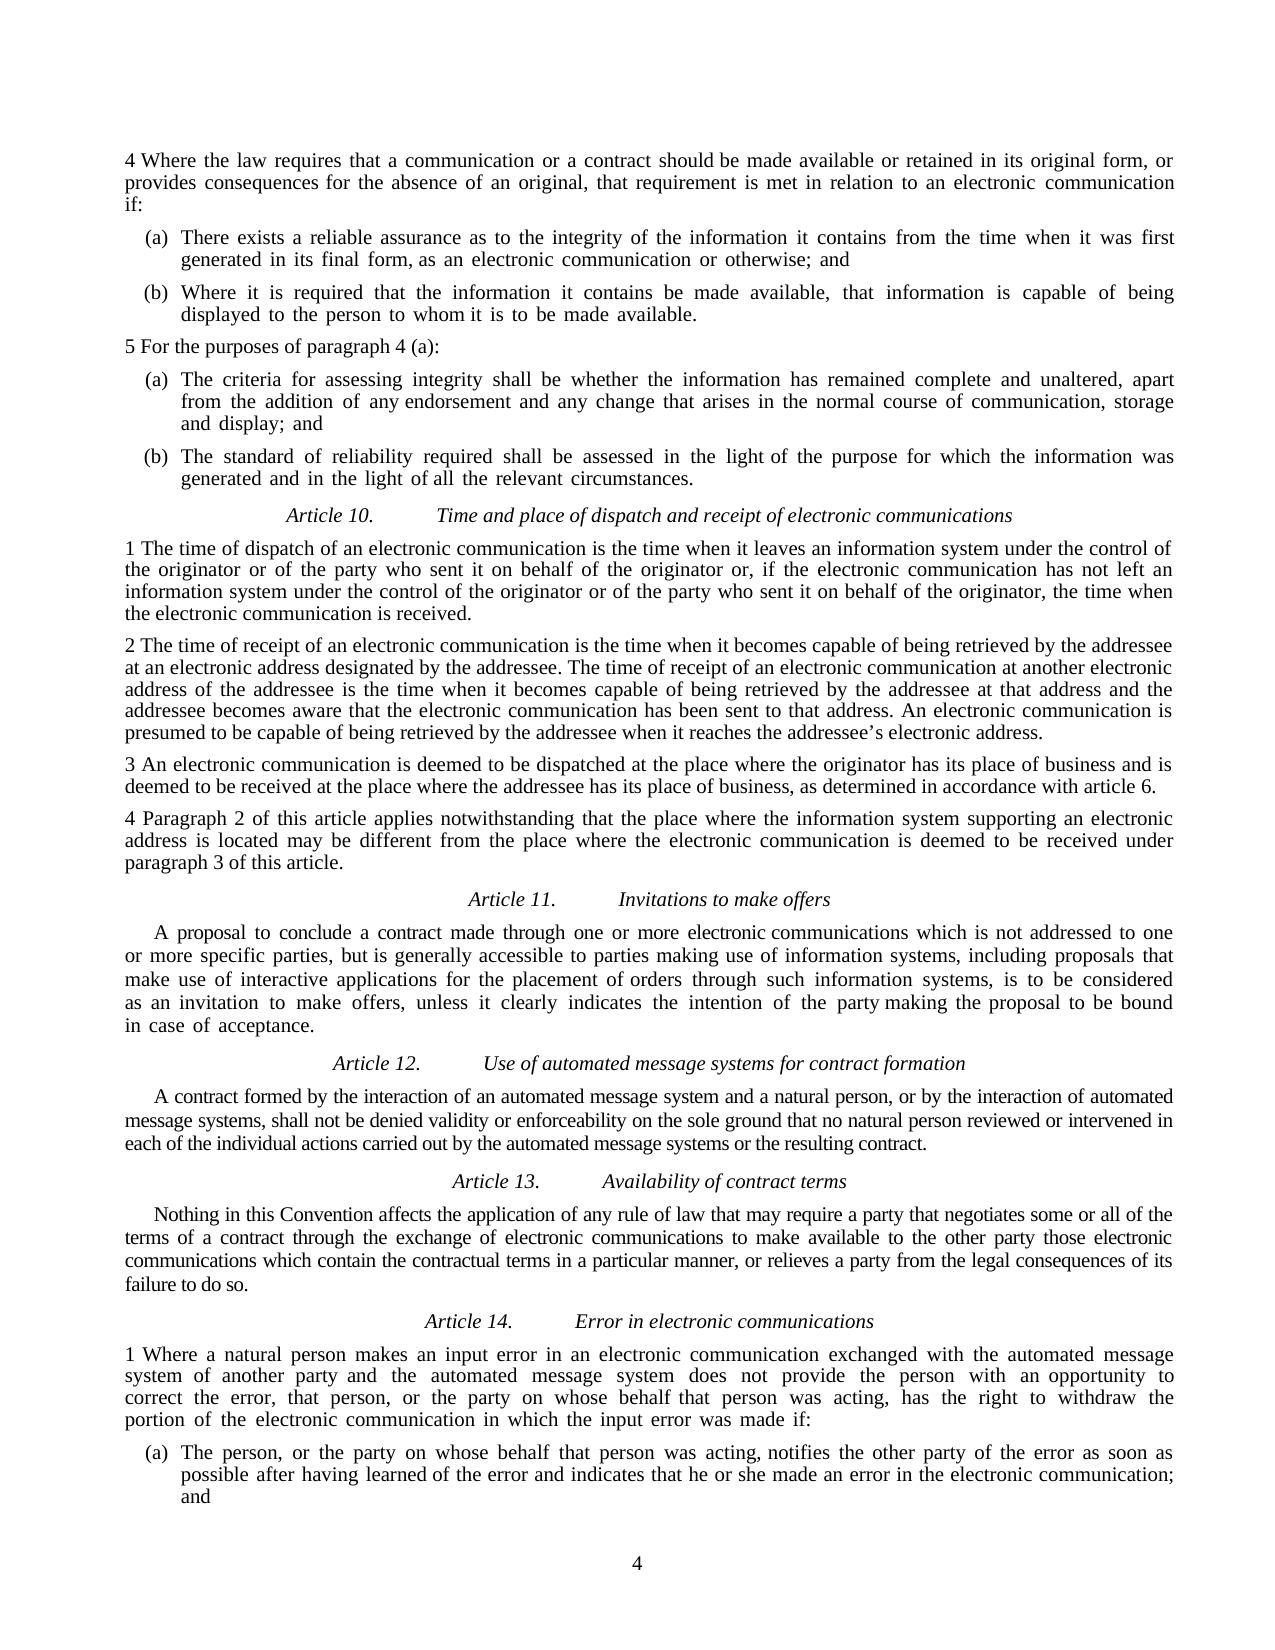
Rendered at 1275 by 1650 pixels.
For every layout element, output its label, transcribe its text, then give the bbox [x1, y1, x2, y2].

text 1 Where a natural person makes an input error in an electronic communication exchanged with the automated message system of another party and the automated message system does not provide the person with an opportunity to correct the error, that person, or the party on whose behalf that person was acting, has the right to withdraw the portion of the electronic communication in which the input error was made if: [124, 1343, 1174, 1431]
subtitle Article 13. Availability of contract terms [124, 1171, 1174, 1192]
text 5 For the purposes of paragraph 4 (a): [124, 336, 1174, 358]
subtitle Article 11. Invitations to make offers [124, 889, 1174, 911]
subtitle Article 14. Error in electronic communications [124, 1311, 1174, 1333]
text A contract formed by the interaction of an automated message system and a natural person, or by the interaction of automated message systems, shall not be denied validity or enforceability on the sole ground that no natural person reviewed or intervened in each of the individual actions carried out by the automated message systems or the resulting contract. [124, 1085, 1174, 1155]
text (b) Where it is required that the information it contains be made available, that information is capable of being displayed to the person to whom it is to be made available. [124, 282, 1174, 326]
text 3 An electronic communication is deemed to be dispatched at the place where the originator has its place of business and is deemed to be received at the place where the addressee has its place of business, as determined in accordance with article 6. [124, 754, 1174, 798]
subtitle Article 12. Use of automated message systems for contract formation [124, 1053, 1174, 1075]
text (a) The person, or the party on whose behalf that person was acting, notifies the other party of the error as soon as possible after having learned of the error and indicates that he or she made an error in the electronic communication; and [124, 1442, 1174, 1507]
text (a) There exists a reliable assurance as to the integrity of the information it contains from the time when it was first generated in its final form, as an electronic communication or otherwise; and [124, 227, 1174, 270]
text (a) The criteria for assessing integrity shall be whether the information has remained complete and unaltered, apart from the addition of any endorsement and any change that arises in the normal course of communication, storage and display; and [124, 369, 1174, 434]
text A proposal to conclude a contract made through one or more electronic communications which is not addressed to one or more specific parties, but is generally accessible to parties making use of information systems, including proposals that make use of interactive applications for the placement of orders through such information systems, is to be considered as an invitation to make offers, unless it clearly indicates the intention of the party making the proposal to be bound in case of acceptance. [124, 921, 1174, 1038]
text 4 Where the law requires that a communication or a contract should be made available or retained in its original form, or provides consequences for the absence of an original, that requirement is met in relation to an electronic communication if: [124, 150, 1174, 215]
text (b) The standard of reliability required shall be assessed in the light of the purpose for which the information was generated and in the light of all the relevant circumstances. [124, 446, 1174, 490]
text Nothing in this Convention affects the application of any rule of law that may require a party that negotiates some or all of the terms of a contract through the exchange of electronic communications to make available to the other party those electronic communications which contain the contractual terms in a particular manner, or relieves a party from the legal consequences of its failure to do so. [124, 1202, 1174, 1296]
text 2 The time of receipt of an electronic communication is the time when it becomes capable of being retrieved by the addressee at an electronic address designated by the addressee. The time of receipt of an electronic communication at another electronic address of the addressee is the time when it becomes capable of being retrieved by the addressee at that address and the addressee becomes aware that the electronic communication has been sent to that address. An electronic communication is presumed to be capable of being retrieved by the addressee when it reaches the addressee’s electronic address. [124, 635, 1174, 744]
text 1 The time of dispatch of an electronic communication is the time when it leaves an information system under the control of the originator or of the party who sent it on behalf of the originator or, if the electronic communication has not left an information system under the control of the originator or of the party who sent it on behalf of the originator, the time when the electronic communication is received. [124, 537, 1174, 624]
subtitle Article 10. Time and place of dispatch and receipt of electronic communications [124, 505, 1174, 527]
text 4 Paragraph 2 of this article applies notwithstanding that the place where the information system supporting an electronic address is located may be different from the place where the electronic communication is deemed to be received under paragraph 3 of this article. [124, 808, 1174, 873]
